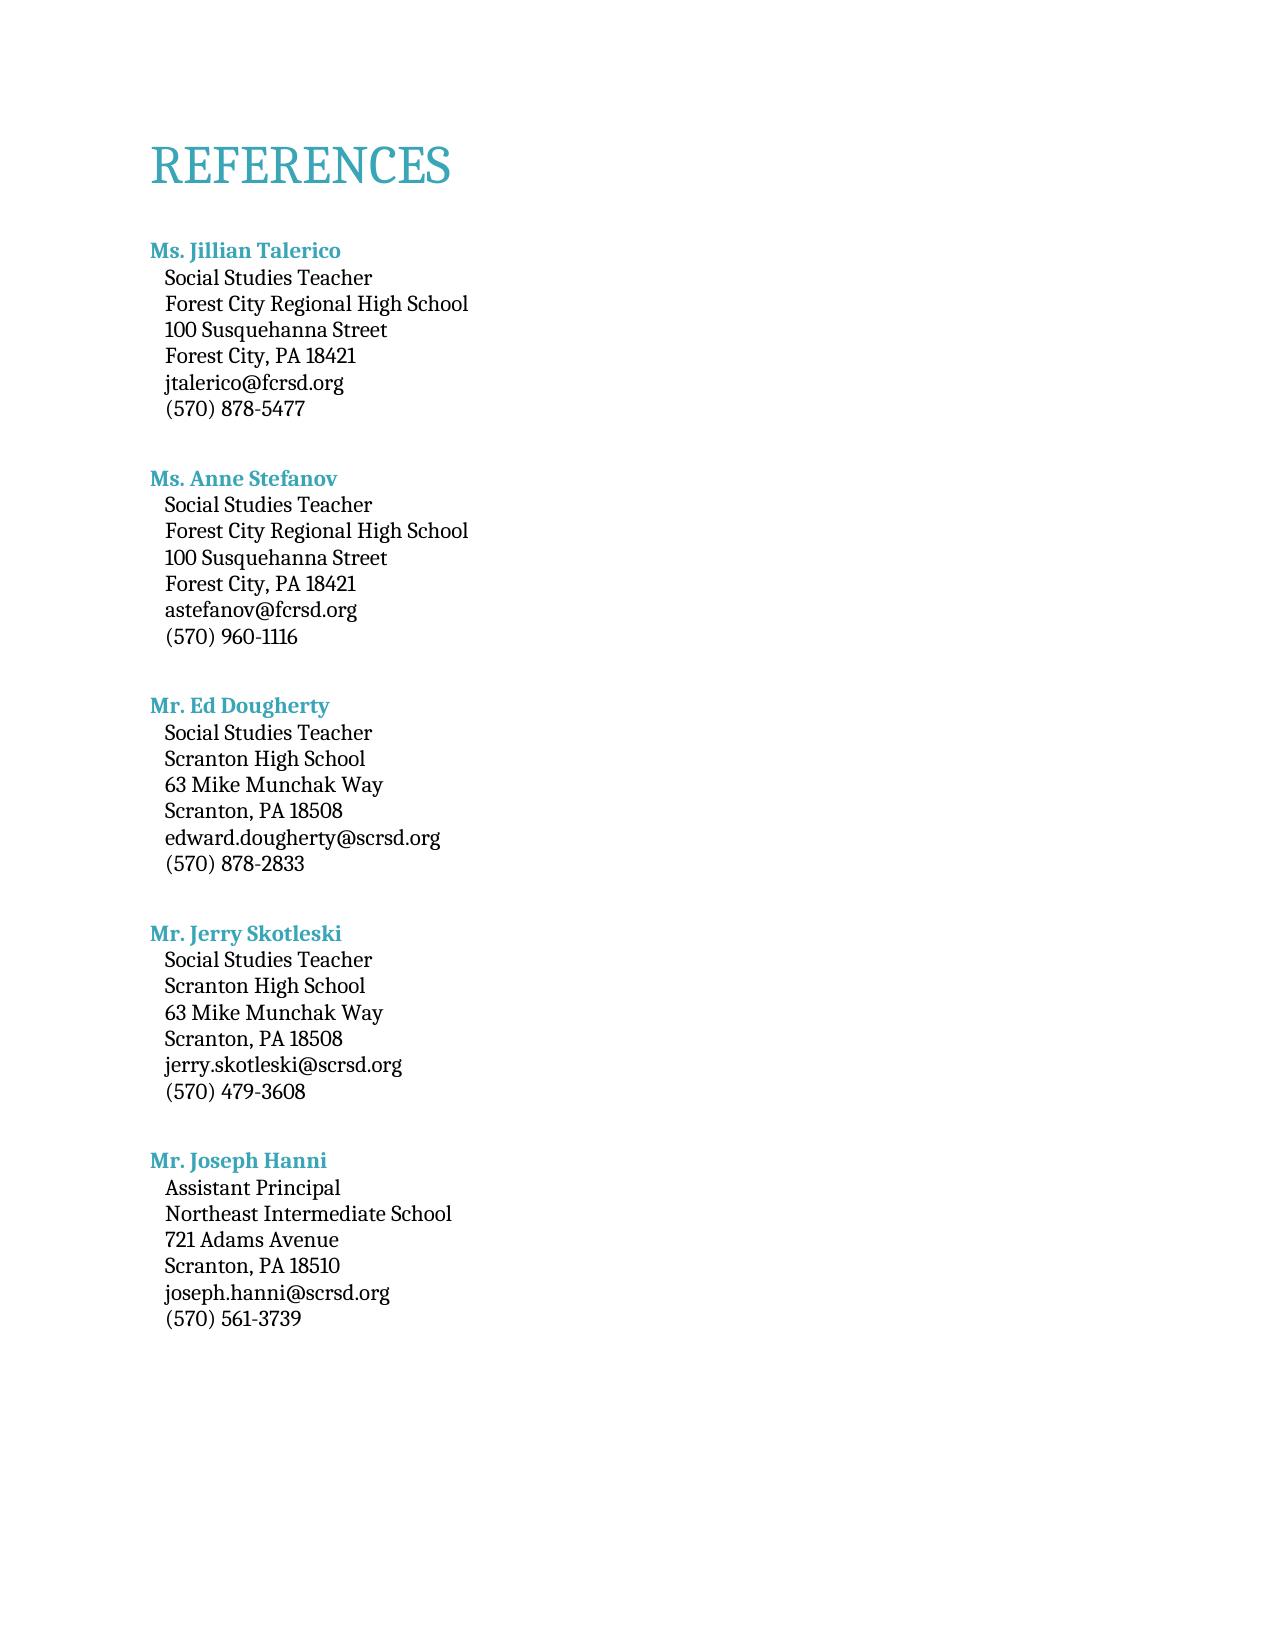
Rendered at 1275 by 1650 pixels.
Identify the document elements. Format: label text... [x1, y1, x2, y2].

list Mr. Joseph Hanni Assistant Principal Northeast Intermediate School 721 Adams Avenue Scranton, PA 18510 joseph.hanni@scrsd.org (570) 561-3739 [150, 1148, 1125, 1332]
list REFERENCES [150, 135, 1125, 197]
list Mr. Jerry Skotleski Social Studies Teacher Scranton High School 63 Mike Munchak Way Scranton, PA 18508 jerry.skotleski@scrsd.org (570) 479-3608 [150, 920, 1125, 1105]
list Ms. Anne Stefanov Social Studies Teacher Forest City Regional High School 100 Susquehanna Street Forest City, PA 18421 astefanov@fcrsd.org (570) 960-1116 [150, 465, 1125, 650]
list Ms. Jillian Talerico Social Studies Teacher Forest City Regional High School 100 Susquehanna Street Forest City, PA 18421 jtalerico@fcrsd.org (570) 878-5477 [150, 238, 1125, 422]
list Mr. Ed Dougherty Social Studies Teacher Scranton High School 63 Mike Munchak Way Scranton, PA 18508 edward.dougherty@scrsd.org (570) 878-2833 [150, 693, 1125, 877]
